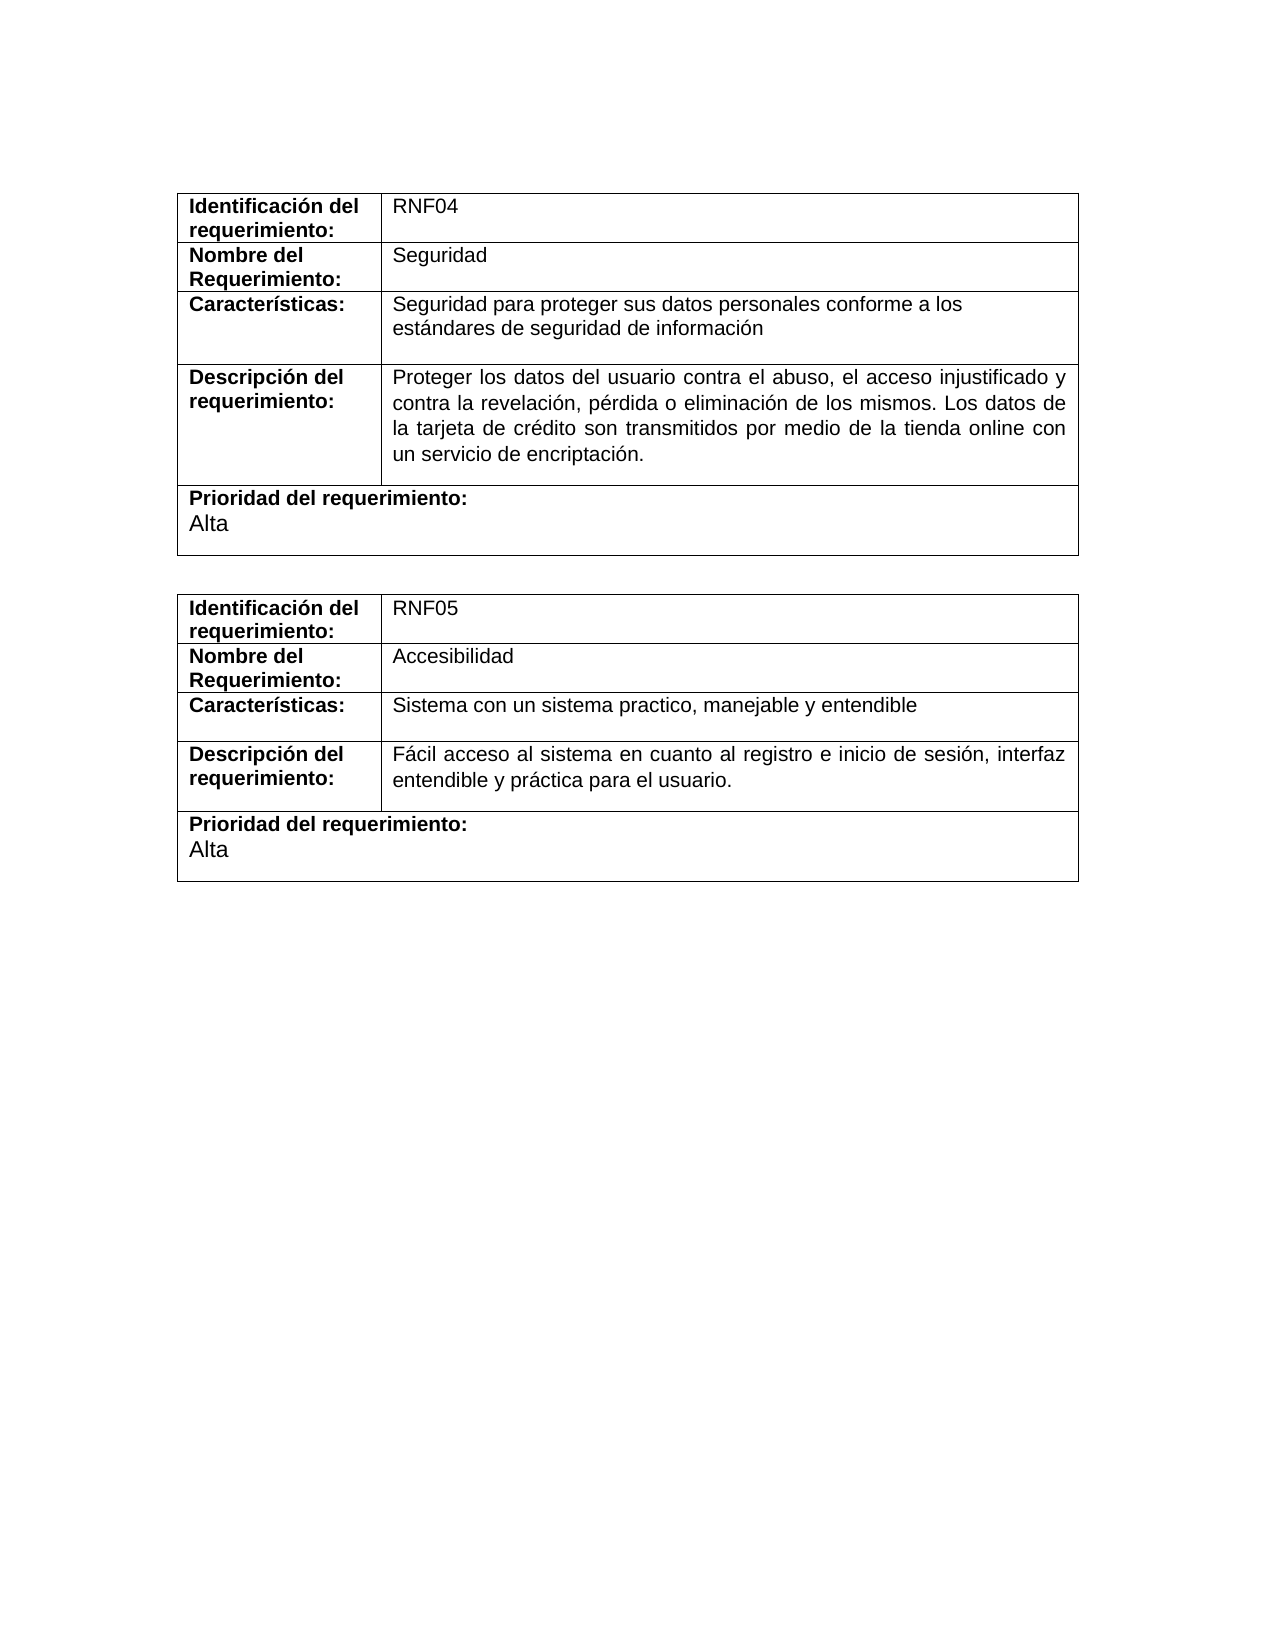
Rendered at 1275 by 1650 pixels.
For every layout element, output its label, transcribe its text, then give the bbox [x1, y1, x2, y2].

table_cell Prioridad del requerimiento: Alta [178, 812, 1078, 881]
table_cell Fácil acceso al sistema en cuanto al registro e inicio de sesión, interfaz entendible y práctica para el usuario. [382, 742, 1078, 811]
table_cell Seguridad [382, 243, 1078, 291]
table_cell Proteger los datos del usuario contra el abuso, el acceso injustificado y contra la revelación, pérdida o eliminación de los mismos. Los datos de la tarjeta de crédito son transmitidos por medio de la tienda online con un servicio de encriptación. [382, 365, 1078, 485]
table_cell Nombre del Requerimiento: [178, 243, 381, 291]
table_cell Prioridad del requerimiento: Alta [178, 486, 1078, 555]
table_cell Nombre del Requerimiento: [178, 644, 381, 692]
table_cell Seguridad para proteger sus datos personales conforme a los estándares de seguridad de información [382, 292, 1078, 363]
table_header Identificación del requerimiento: [178, 595, 381, 643]
table_cell Características: [178, 292, 381, 363]
table_cell Descripción del requerimiento: [178, 365, 381, 485]
table_header RNF04 [382, 194, 1078, 242]
table_cell Características: [178, 693, 381, 741]
table_cell Descripción del requerimiento: [178, 742, 381, 811]
table_header Identificación del requerimiento: [178, 194, 381, 242]
table_header RNF05 [382, 595, 1078, 643]
table_cell Accesibilidad [382, 644, 1078, 692]
table_cell Sistema con un sistema practico, manejable y entendible [382, 693, 1078, 741]
